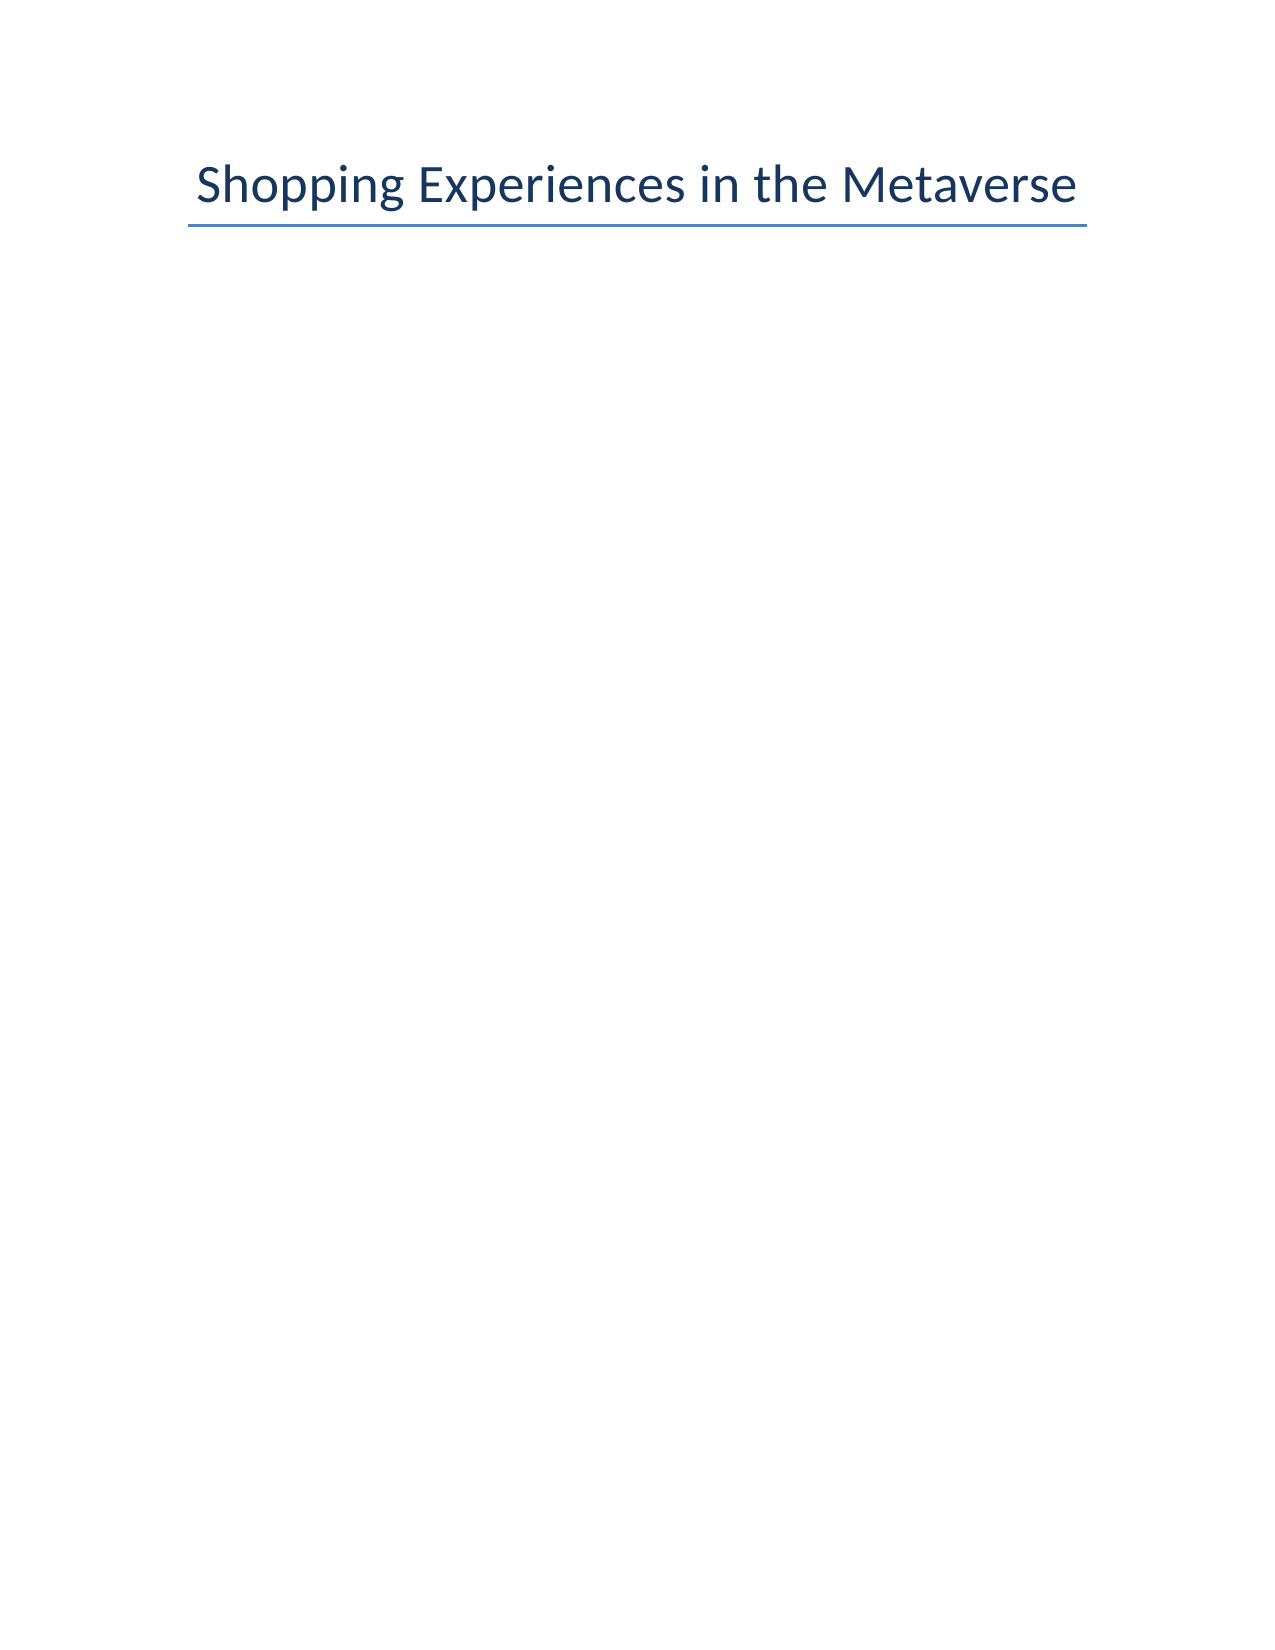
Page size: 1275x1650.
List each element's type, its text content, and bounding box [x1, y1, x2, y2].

title Shopping Experiences in the Metaverse [187, 150, 1087, 227]
